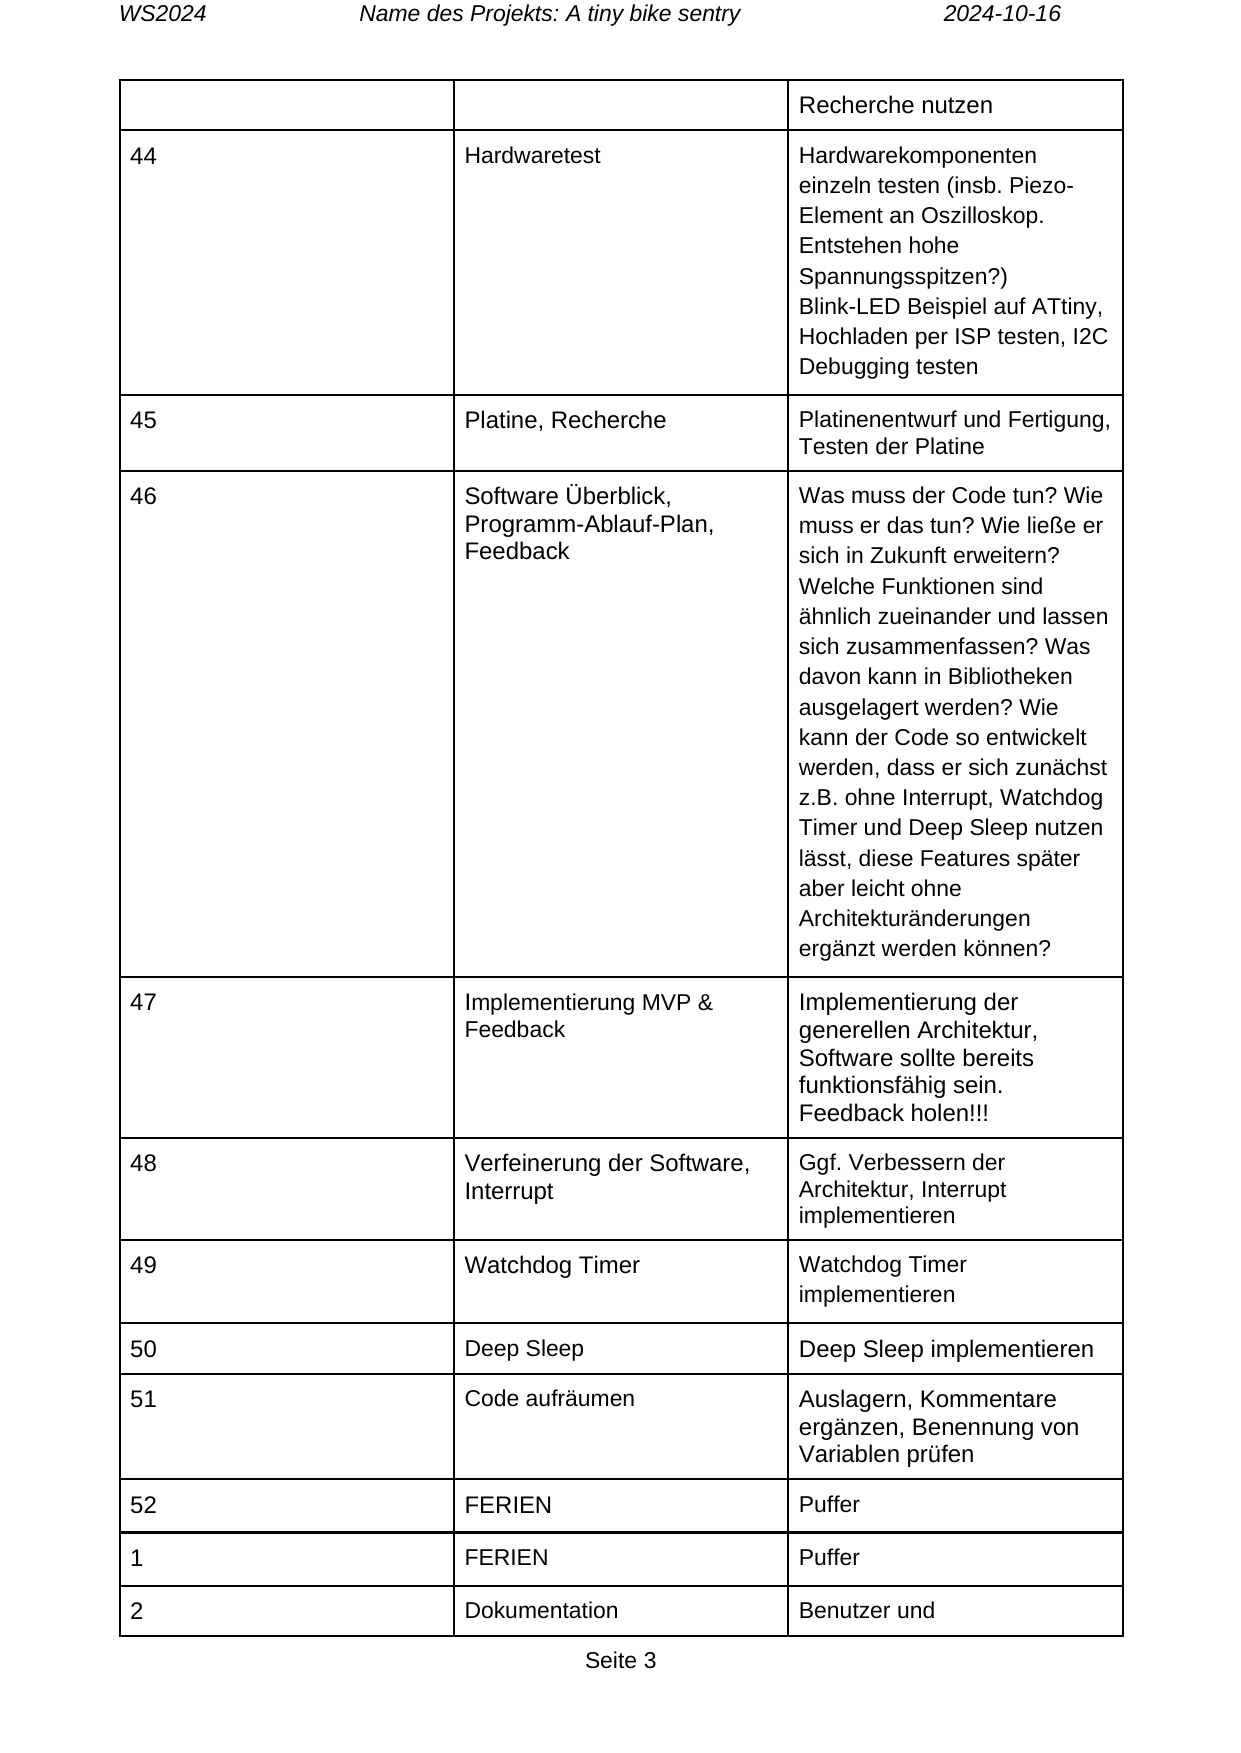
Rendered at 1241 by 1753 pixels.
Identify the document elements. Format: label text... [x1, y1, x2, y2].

table_cell FERIEN [455, 1480, 787, 1531]
table_cell Ggf. Verbessern der Architektur, Interrupt implementieren [789, 1139, 1122, 1239]
table_cell 1 [121, 1534, 453, 1584]
table_cell 2 [121, 1587, 453, 1635]
table_cell Hardwaretest [455, 131, 787, 394]
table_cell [455, 81, 787, 129]
table_cell 49 [121, 1241, 453, 1322]
table_cell 47 [121, 978, 453, 1137]
table_cell Platine, Recherche [455, 396, 787, 469]
table_cell 44 [121, 131, 453, 394]
table_cell Auslagern, Kommentare ergänzen, Benennung von Variablen prüfen [789, 1375, 1122, 1478]
table_cell Deep Sleep [455, 1324, 787, 1372]
table_cell 45 [121, 396, 453, 469]
table_cell 43 [121, 81, 453, 129]
table_cell 48 [121, 1139, 453, 1239]
table_cell Code aufräumen [455, 1375, 787, 1478]
table_cell Watchdog Timer [455, 1241, 787, 1322]
table_cell 52 [121, 1480, 453, 1531]
table_cell Hardwarekomponenten einzeln testen (insb. Piezo-Element an Oszilloskop. Entstehen hohe Spannungsspitzen?) Blink-LED Beispiel auf ATtiny, Hochladen per ISP testen, I2C Debugging testen [789, 131, 1122, 394]
table_cell Was muss der Code tun? Wie muss er das tun? Wie ließe er sich in Zukunft erweitern? Welche Funktionen sind ähnlich zueinander und lassen sich zusammenfassen? Was davon kann in Bibliotheken ausgelagert werden? Wie kann der Code so entwickelt werden, dass er sich zunächst z.B. ohne Interrupt, Watchdog Timer und Deep Sleep nutzen lässt, diese Features später aber leicht ohne Architekturänderungen ergänzt werden können? [789, 472, 1122, 976]
table_cell Watchdog Timer implementieren [789, 1241, 1122, 1322]
table_cell Puffer [789, 1480, 1122, 1531]
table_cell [789, 1587, 1122, 1635]
table_cell Deep Sleep implementieren [789, 1324, 1122, 1372]
table_cell Software Überblick, Programm-Ablauf-Plan, Feedback [455, 472, 787, 976]
table_cell FERIEN [455, 1534, 787, 1584]
table_cell Dokumentation [455, 1587, 787, 1635]
table_cell Verfeinerung der Software, Interrupt [455, 1139, 787, 1239]
table_cell Implementierung der generellen Architektur, Software sollte bereits funktionsfähig sein. Feedback holen!!! [789, 978, 1122, 1137]
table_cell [789, 81, 1122, 129]
table_cell Implementierung MVP & Feedback [455, 978, 787, 1137]
table_cell 50 [121, 1324, 453, 1372]
table_cell 51 [121, 1375, 453, 1478]
table_cell Puffer [789, 1534, 1122, 1584]
table_cell 46 [121, 472, 453, 976]
table_cell Platinenentwurf und Fertigung, Testen der Platine [789, 396, 1122, 469]
